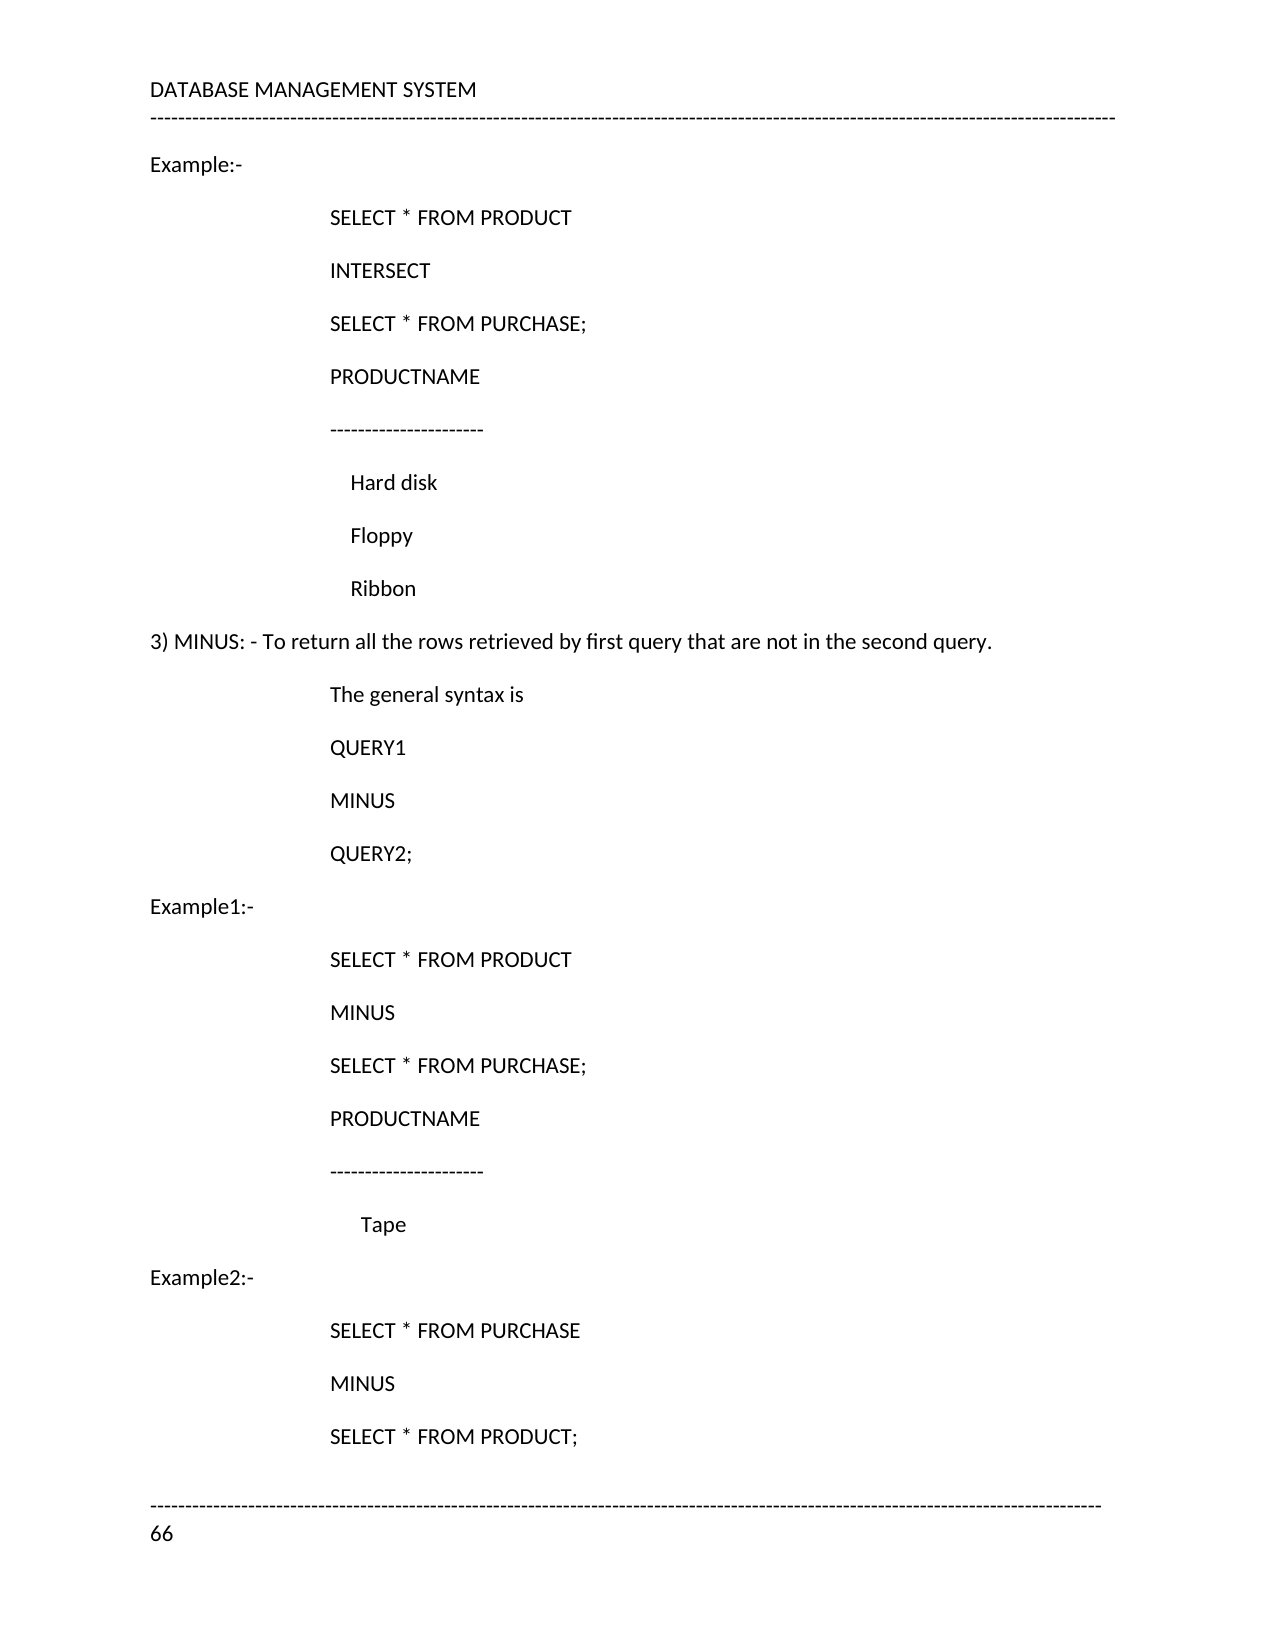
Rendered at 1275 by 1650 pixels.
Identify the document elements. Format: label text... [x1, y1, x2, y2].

text SELECT * FROM PRODUCT [150, 203, 1125, 231]
text Floppy [150, 521, 1125, 549]
text Tape [150, 1210, 1125, 1238]
text Ribbon [150, 574, 1125, 602]
text 3) MINUS: - To return all the rows retrieved by first query that are not in the second query. [150, 627, 1125, 655]
text ---------------------- [150, 415, 1125, 443]
text MINUS [150, 1369, 1125, 1397]
text Hard disk [150, 468, 1125, 496]
text SELECT * FROM PURCHASE; [150, 309, 1125, 337]
text PRODUCTNAME [150, 362, 1125, 390]
text Example2:- [150, 1263, 1125, 1291]
text INTERSECT [150, 256, 1125, 284]
text SELECT * FROM PURCHASE; [150, 1051, 1125, 1079]
text ---------------------- [150, 1157, 1125, 1185]
text Example:- [150, 150, 1125, 178]
text QUERY2; [150, 839, 1125, 867]
text Example1:- [150, 892, 1125, 920]
text SELECT * FROM PRODUCT; [150, 1422, 1125, 1451]
text SELECT * FROM PURCHASE [150, 1316, 1125, 1344]
text QUERY1 [150, 733, 1125, 761]
text The general syntax is [150, 680, 1125, 708]
text PRODUCTNAME [150, 1104, 1125, 1132]
text MINUS [150, 786, 1125, 814]
text MINUS [150, 998, 1125, 1026]
text SELECT * FROM PRODUCT [150, 945, 1125, 973]
